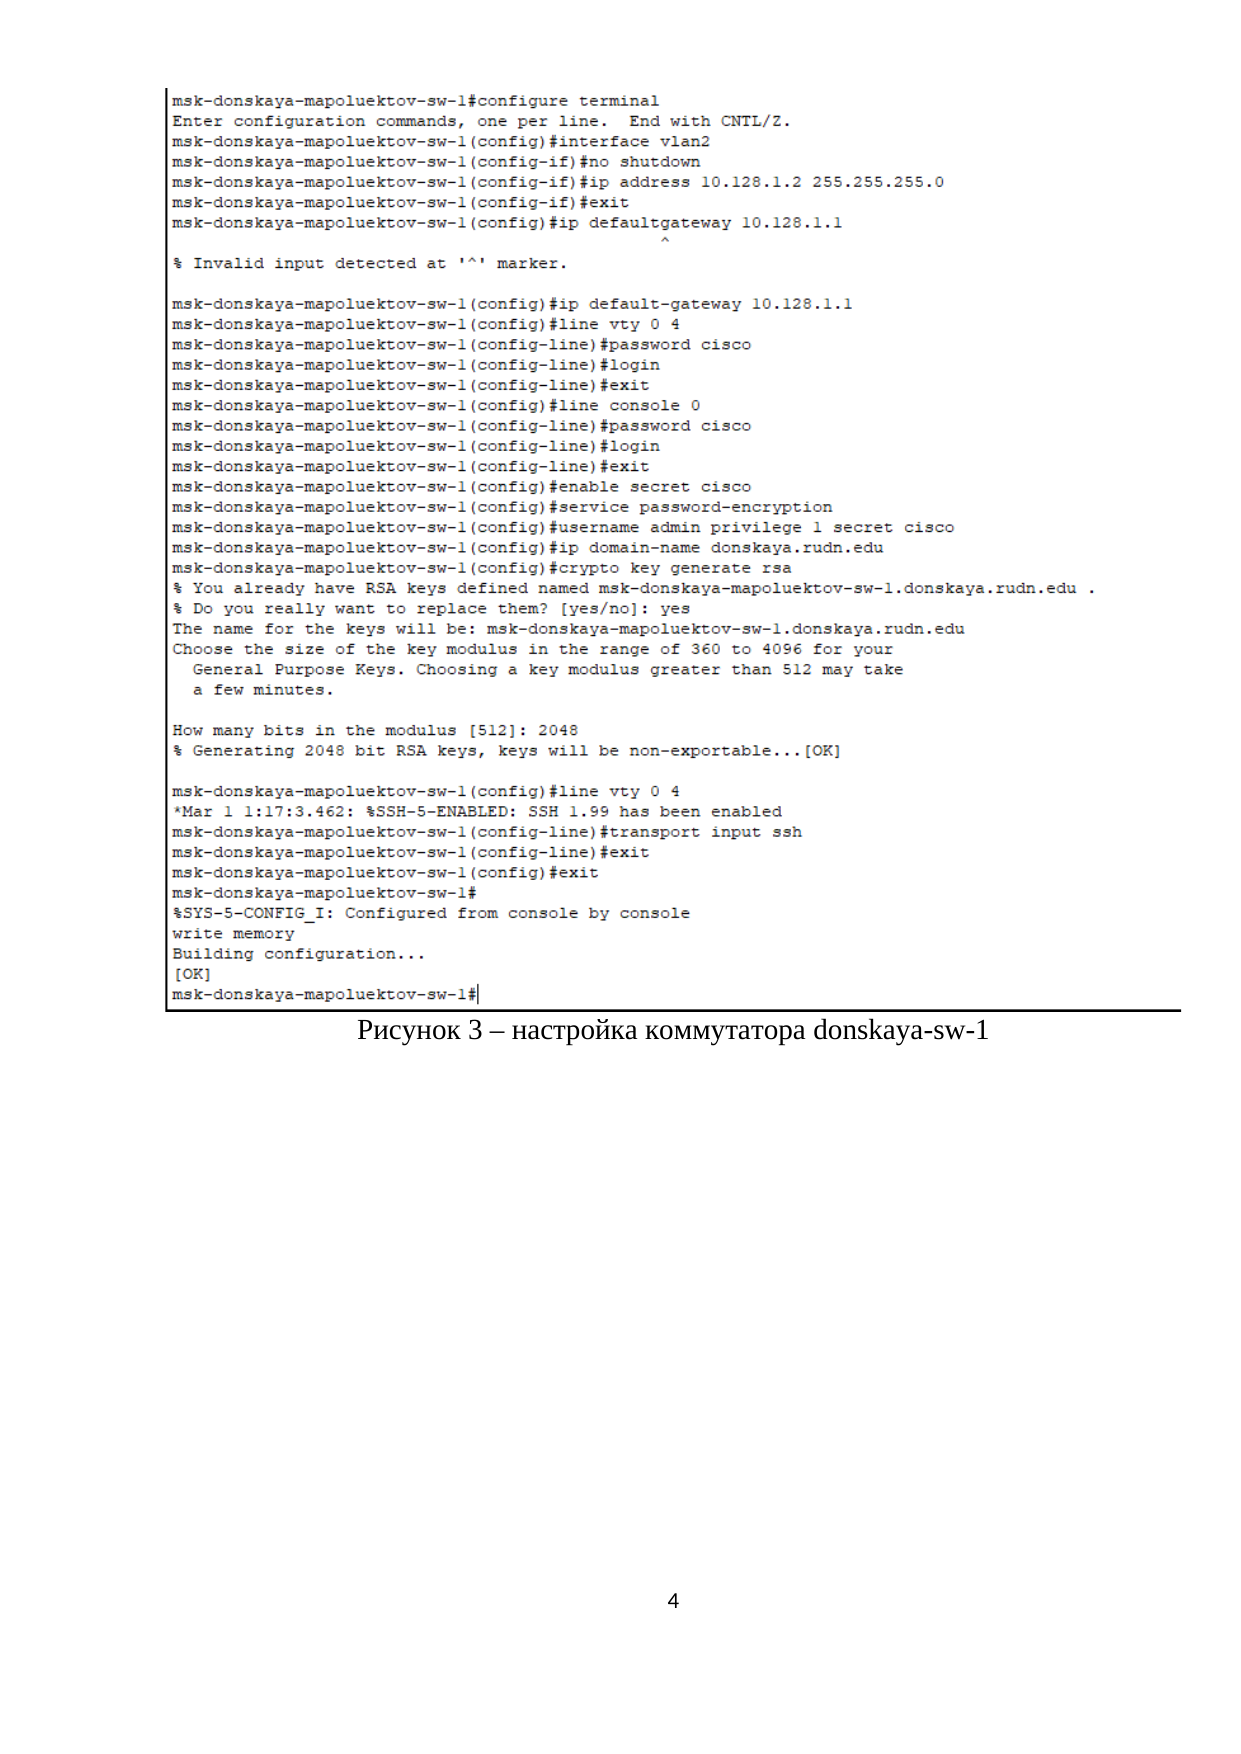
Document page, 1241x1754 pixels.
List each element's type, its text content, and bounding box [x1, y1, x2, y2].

text Рисунок 3 – настройка коммутатора donskaya-sw-1 [165, 1012, 1181, 1045]
picture [165, 88, 1182, 1012]
